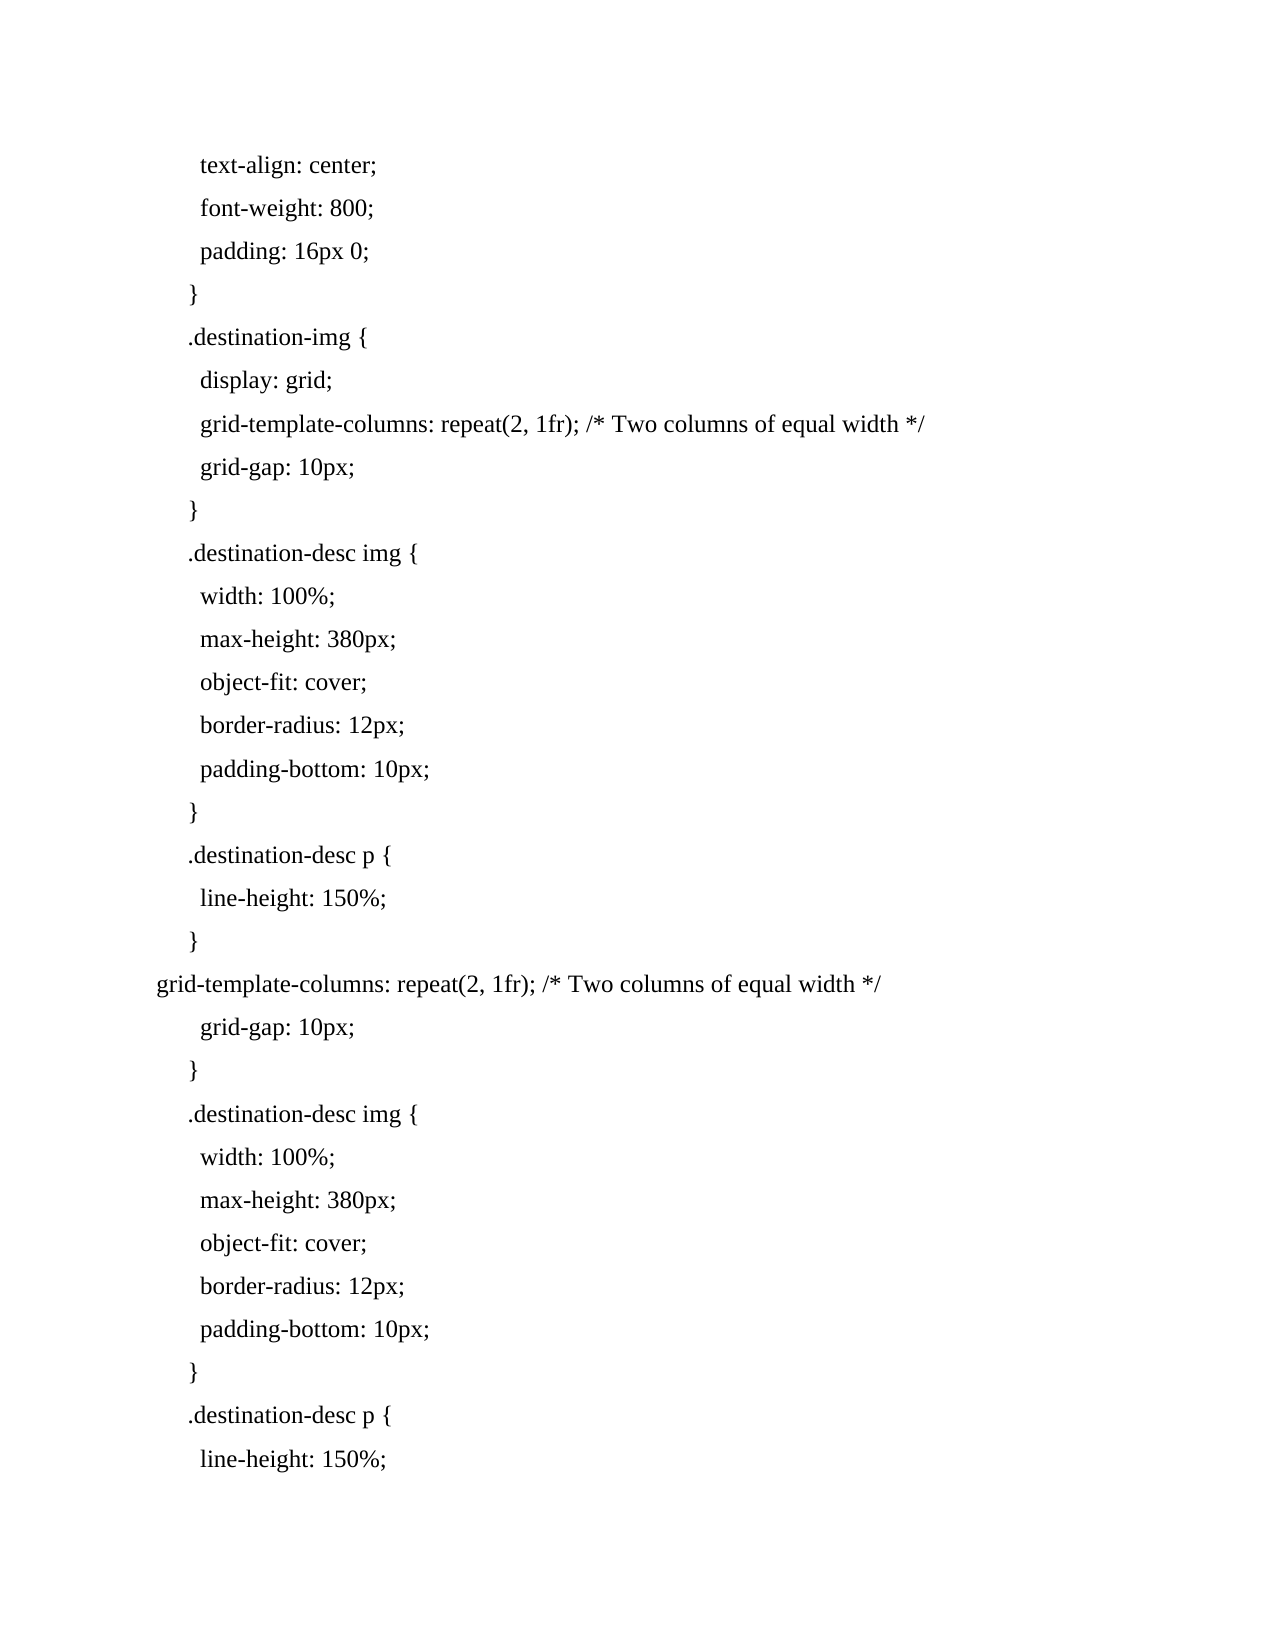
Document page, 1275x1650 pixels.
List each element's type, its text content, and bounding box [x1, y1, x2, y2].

text .destination-desc img { [150, 538, 1125, 567]
text grid-gap: 10px; [150, 452, 1125, 481]
text } [150, 495, 1125, 524]
text font-weight: 800; [150, 193, 1125, 222]
text object-fit: cover; [150, 1228, 1125, 1257]
text padding-bottom: 10px; [150, 1314, 1125, 1343]
text } [150, 1357, 1125, 1386]
text .destination-desc p { [150, 1401, 1125, 1429]
text grid-template-columns: repeat(2, 1fr); /* Two columns of equal width */ [150, 409, 1125, 437]
text line-height: 150%; [150, 883, 1125, 912]
text padding-bottom: 10px; [150, 754, 1125, 782]
text } [150, 926, 1125, 955]
text object-fit: cover; [150, 667, 1125, 696]
text text-align: center; [150, 150, 1125, 179]
text grid-gap: 10px; [150, 1012, 1125, 1041]
text } [150, 797, 1125, 826]
text grid-template-columns: repeat(2, 1fr); /* Two columns of equal width */ [150, 969, 1125, 998]
text border-radius: 12px; [150, 1271, 1125, 1300]
text display: grid; [150, 366, 1125, 394]
text line-height: 150%; [150, 1444, 1125, 1472]
text .destination-img { [150, 322, 1125, 351]
text max-height: 380px; [150, 624, 1125, 653]
text max-height: 380px; [150, 1185, 1125, 1214]
text border-radius: 12px; [150, 711, 1125, 739]
text width: 100%; [150, 1142, 1125, 1171]
text .destination-desc img { [150, 1099, 1125, 1127]
text .destination-desc p { [150, 840, 1125, 869]
text width: 100%; [150, 581, 1125, 610]
text } [150, 279, 1125, 308]
text } [150, 1056, 1125, 1084]
text padding: 16px 0; [150, 236, 1125, 265]
